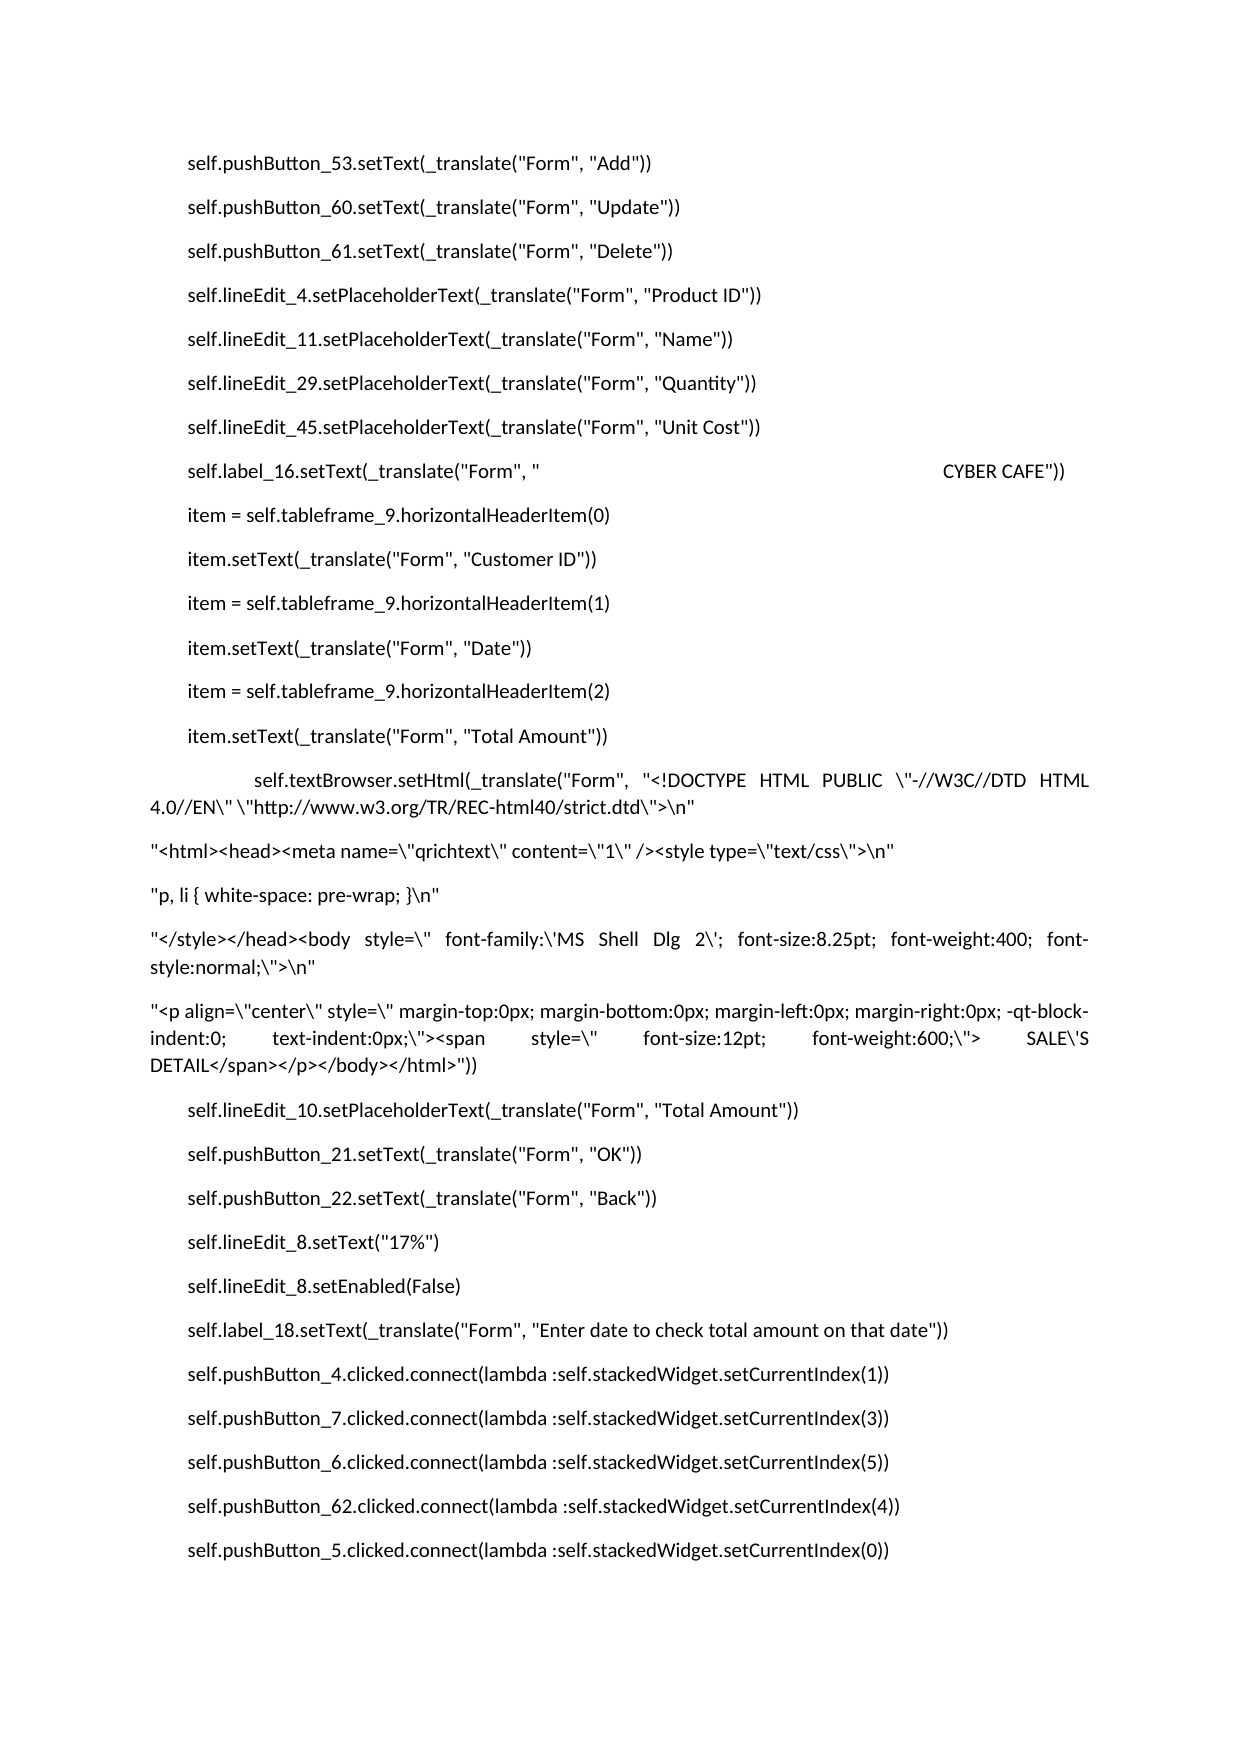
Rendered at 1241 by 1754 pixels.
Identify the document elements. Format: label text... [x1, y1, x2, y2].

text self.pushButton_62.clicked.connect(lambda :self.stackedWidget.setCurrentIndex(4)) [150, 1493, 1090, 1519]
text self.lineEdit_29.setPlaceholderText(_translate("Form", "Quantity")) [150, 370, 1090, 396]
text self.lineEdit_8.setEnabled(False) [150, 1273, 1090, 1298]
text self.label_18.setText(_translate("Form", "Enter date to check total amount on that date")) [150, 1317, 1090, 1342]
text item = self.tableframe_9.horizontalHeaderItem(0) [150, 502, 1090, 528]
text item.setText(_translate("Form", "Customer ID")) [150, 547, 1090, 572]
text self.lineEdit_10.setPlaceholderText(_translate("Form", "Total Amount")) [150, 1097, 1090, 1122]
text self.pushButton_4.clicked.connect(lambda :self.stackedWidget.setCurrentIndex(1)) [150, 1361, 1090, 1387]
text "</style></head><body style=\" font-family:\'MS Shell Dlg 2\'; font-size:8.25pt; font-weight:400; font-style:normal;\">\n" [150, 926, 1090, 979]
text item.setText(_translate("Form", "Date")) [150, 635, 1090, 660]
text item = self.tableframe_9.horizontalHeaderItem(2) [150, 679, 1090, 704]
text self.textBrowser.setHtml(_translate("Form", "<!DOCTYPE HTML PUBLIC \"-//W3C//DTD HTML 4.0//EN\" \"http://www.w3.org/TR/REC-html40/strict.dtd\">\n" [150, 767, 1090, 820]
text self.pushButton_22.setText(_translate("Form", "Back")) [150, 1185, 1090, 1210]
text self.pushButton_7.clicked.connect(lambda :self.stackedWidget.setCurrentIndex(3)) [150, 1405, 1090, 1431]
text self.pushButton_6.clicked.connect(lambda :self.stackedWidget.setCurrentIndex(5)) [150, 1449, 1090, 1475]
text self.lineEdit_8.setText("17%") [150, 1229, 1090, 1254]
text self.pushButton_5.clicked.connect(lambda :self.stackedWidget.setCurrentIndex(0)) [150, 1537, 1090, 1563]
text self.pushButton_53.setText(_translate("Form", "Add")) [150, 150, 1090, 175]
text self.lineEdit_11.setPlaceholderText(_translate("Form", "Name")) [150, 326, 1090, 352]
text self.lineEdit_45.setPlaceholderText(_translate("Form", "Unit Cost")) [150, 414, 1090, 440]
text self.label_16.setText(_translate("Form", " CYBER CAFE")) [150, 458, 1090, 484]
text "<p align=\"center\" style=\" margin-top:0px; margin-bottom:0px; margin-left:0px; margin-right:0px; -qt-block-indent:0; text-indent:0px;\"><span style=\" font-size:12pt; font-weight:600;\"> SALE\'S DETAIL</span></p></body></html>")) [150, 998, 1090, 1078]
text self.lineEdit_4.setPlaceholderText(_translate("Form", "Product ID")) [150, 282, 1090, 308]
text self.pushButton_21.setText(_translate("Form", "OK")) [150, 1141, 1090, 1166]
text self.pushButton_60.setText(_translate("Form", "Update")) [150, 194, 1090, 219]
text item.setText(_translate("Form", "Total Amount")) [150, 723, 1090, 748]
text "<html><head><meta name=\"qrichtext\" content=\"1\" /><style type=\"text/css\">\n" [150, 838, 1090, 864]
text item = self.tableframe_9.horizontalHeaderItem(1) [150, 591, 1090, 616]
text self.pushButton_61.setText(_translate("Form", "Delete")) [150, 238, 1090, 263]
text "p, li { white-space: pre-wrap; }\n" [150, 882, 1090, 908]
